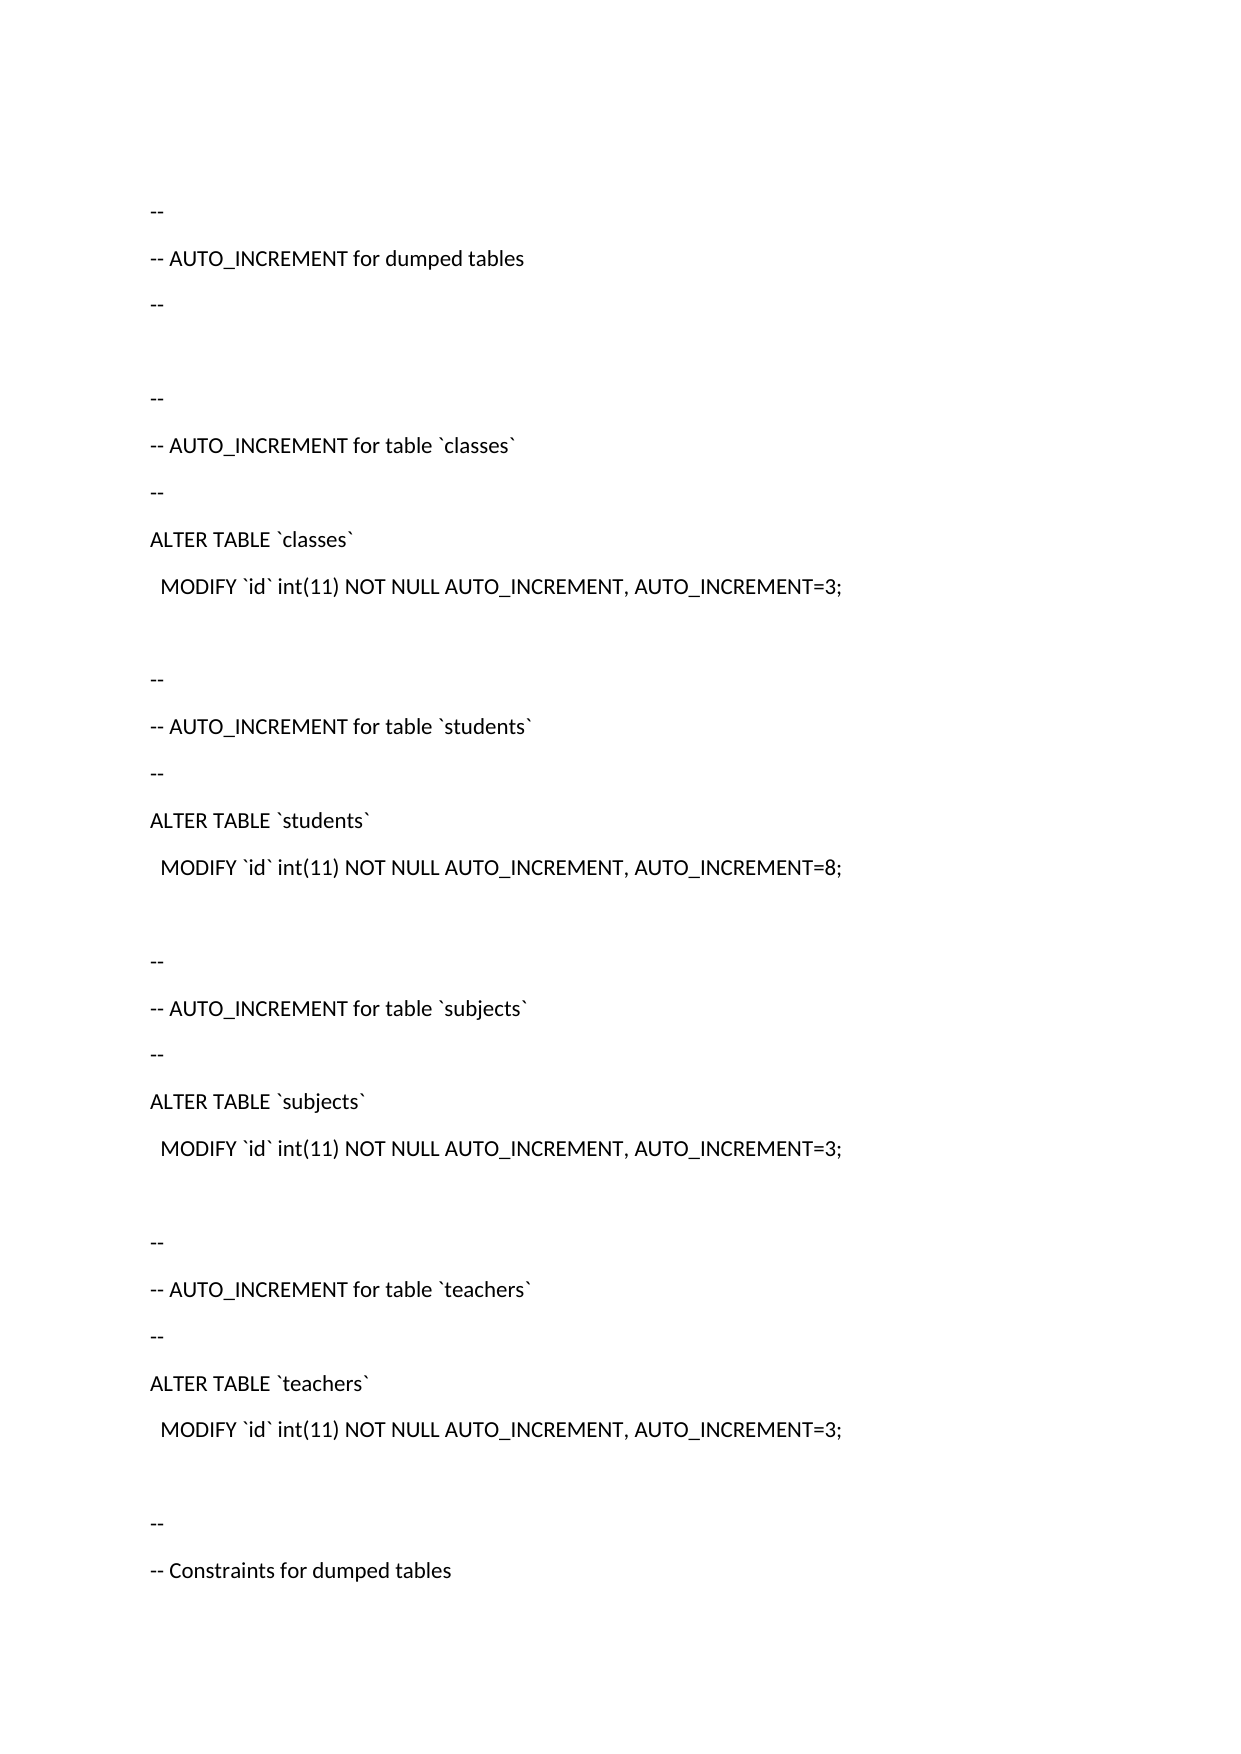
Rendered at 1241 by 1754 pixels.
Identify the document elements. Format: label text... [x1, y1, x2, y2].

text -- AUTO_INCREMENT for table `classes` [150, 431, 1090, 459]
text -- [150, 1228, 1090, 1256]
text -- [150, 1322, 1090, 1350]
text MODIFY `id` int(11) NOT NULL AUTO_INCREMENT, AUTO_INCREMENT=3; [150, 572, 1090, 600]
text -- AUTO_INCREMENT for table `students` [150, 712, 1090, 741]
text -- [150, 759, 1090, 787]
text -- [150, 1509, 1090, 1537]
text ALTER TABLE `teachers` [150, 1369, 1090, 1397]
text -- [150, 291, 1090, 319]
text ALTER TABLE `subjects` [150, 1087, 1090, 1116]
text MODIFY `id` int(11) NOT NULL AUTO_INCREMENT, AUTO_INCREMENT=8; [150, 853, 1090, 881]
text -- [150, 947, 1090, 975]
text MODIFY `id` int(11) NOT NULL AUTO_INCREMENT, AUTO_INCREMENT=3; [150, 1416, 1090, 1444]
text -- [150, 384, 1090, 412]
text -- [150, 197, 1090, 225]
text -- AUTO_INCREMENT for dumped tables [150, 244, 1090, 272]
text -- AUTO_INCREMENT for table `teachers` [150, 1275, 1090, 1303]
text ALTER TABLE `classes` [150, 525, 1090, 553]
text -- AUTO_INCREMENT for table `subjects` [150, 994, 1090, 1022]
text MODIFY `id` int(11) NOT NULL AUTO_INCREMENT, AUTO_INCREMENT=3; [150, 1134, 1090, 1162]
text -- Constraints for dumped tables [150, 1556, 1090, 1584]
text -- [150, 666, 1090, 694]
text -- [150, 1041, 1090, 1069]
text -- [150, 478, 1090, 506]
text ALTER TABLE `students` [150, 806, 1090, 834]
